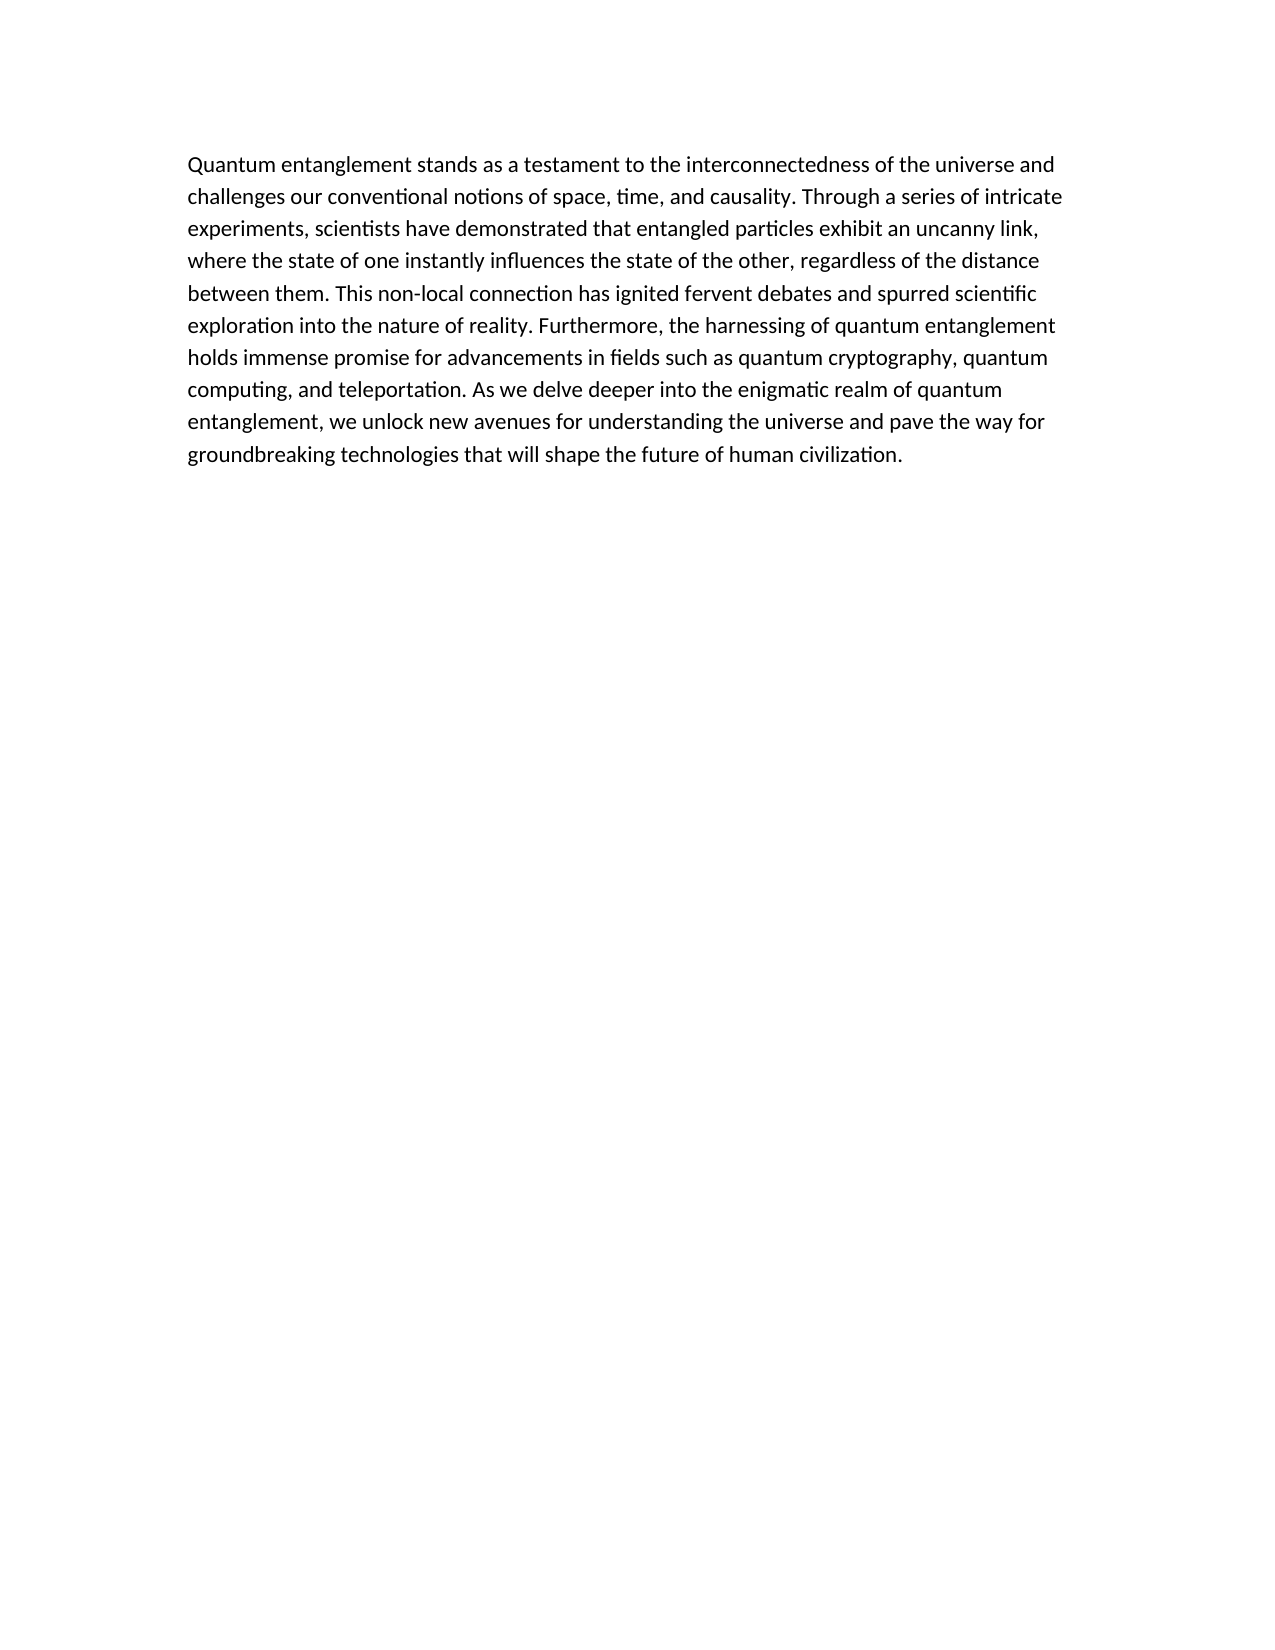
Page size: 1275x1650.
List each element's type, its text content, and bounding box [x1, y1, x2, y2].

text Quantum entanglement stands as a testament to the interconnectedness of the universe and challenges our conventional notions of space, time, and causality. Through a series of intricate experiments, scientists have demonstrated that entangled particles exhibit an uncanny link, where the state of one instantly influences the state of the other, regardless of the distance between them. This non-local connection has ignited fervent debates and spurred scientific exploration into the nature of reality. Furthermore, the harnessing of quantum entanglement holds immense promise for advancements in fields such as quantum cryptography, quantum computing, and teleportation. As we delve deeper into the enigmatic realm of quantum entanglement, we unlock new avenues for understanding the universe and pave the way for groundbreaking technologies that will shape the future of human civilization. [187, 150, 1087, 468]
